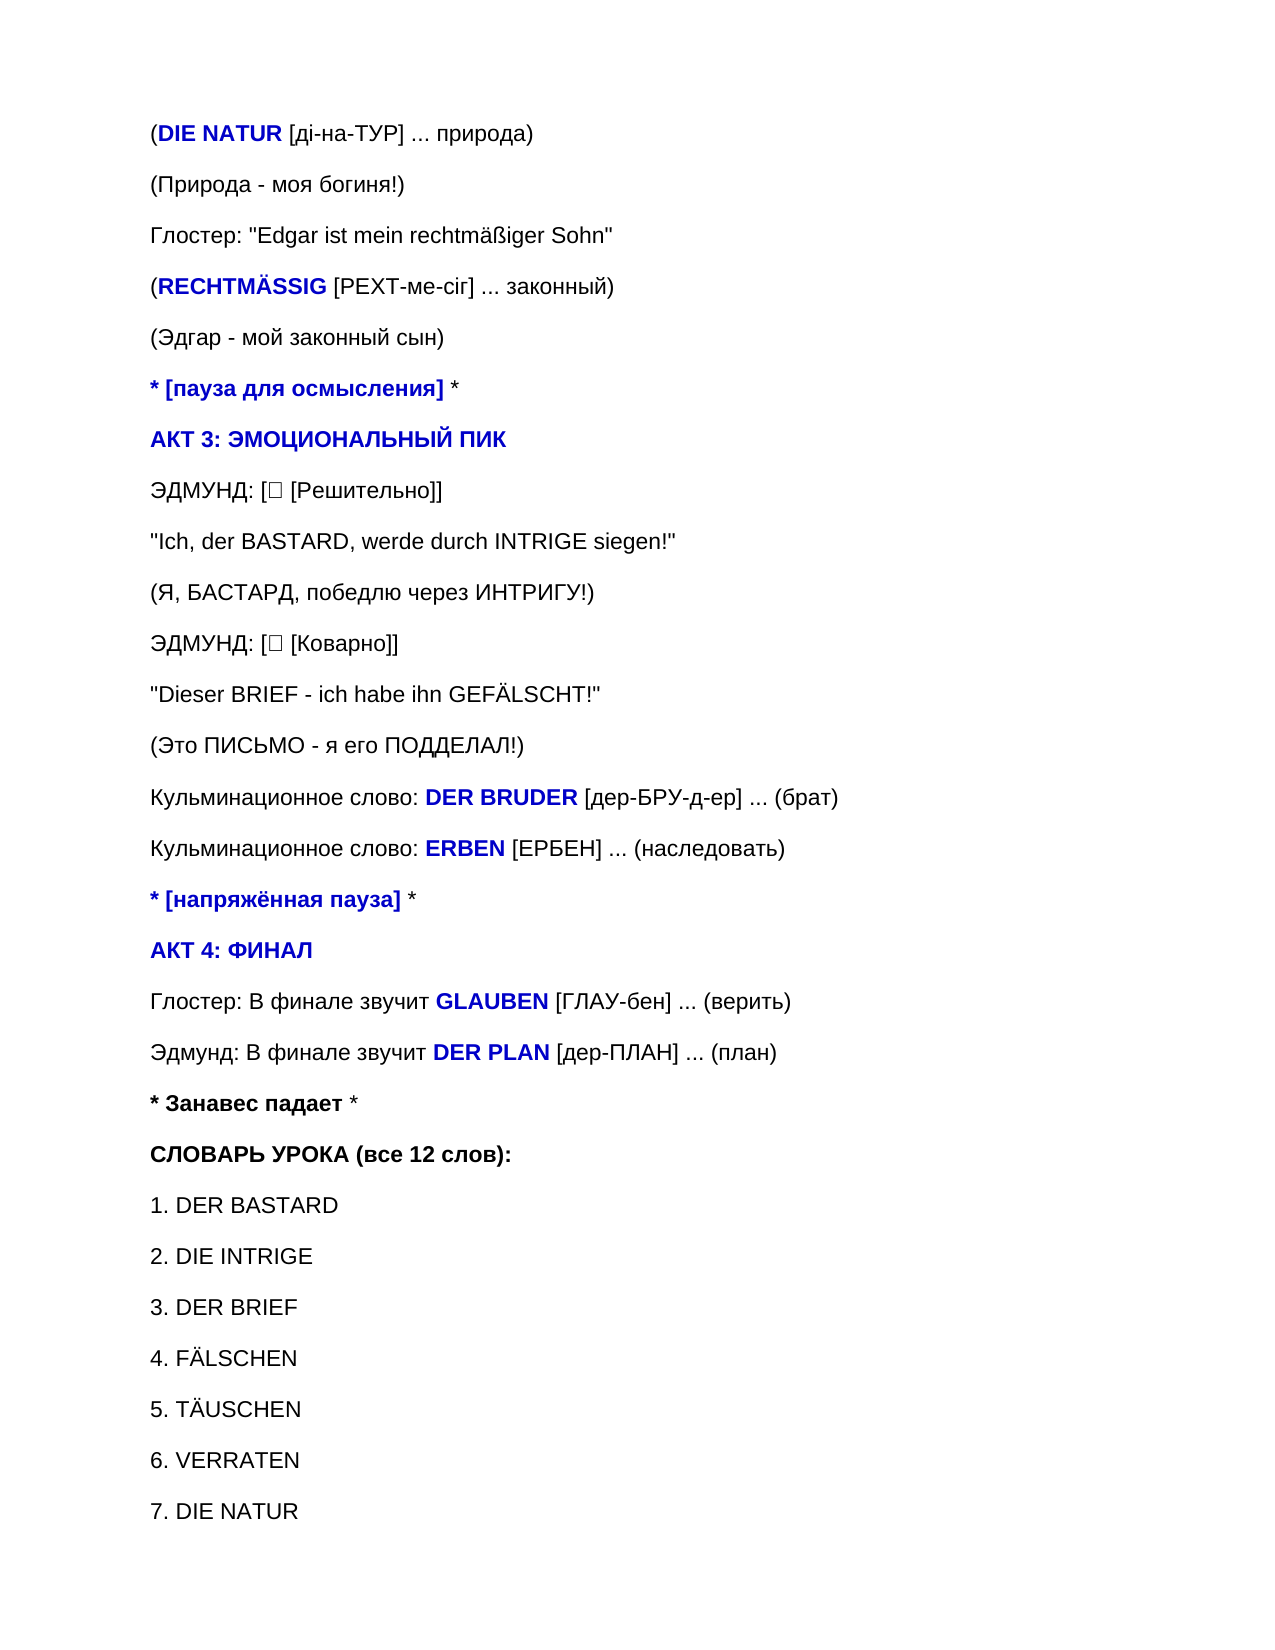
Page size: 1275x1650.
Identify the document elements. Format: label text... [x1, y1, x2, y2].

text Глостер: "Edgar ist mein rechtmäßiger Sohn" [150, 222, 1125, 248]
text 7. DIE NATUR [150, 1498, 1125, 1524]
text 5. TÄUSCHEN [150, 1396, 1125, 1422]
text (Эдгар - мой законный сын) [150, 324, 1125, 351]
text АКТ 3: ЭМОЦИОНАЛЬНЫЙ ПИК [150, 426, 1125, 453]
text (RECHTMÄSSIG [РЕХТ-ме-сіг] ... законный) [150, 273, 1125, 299]
text АКТ 4: ФИНАЛ [150, 937, 1125, 963]
text "Ich, der BASTARD, werde durch INTRIGE siegen!" [150, 528, 1125, 555]
text "Dieser BRIEF - ich habe ihn GEFÄLSCHT!" [150, 681, 1125, 708]
text * [пауза для осмысления] * [150, 375, 1125, 402]
text (Я, БАСТАРД, победлю через ИНТРИГУ!) [150, 579, 1125, 606]
text Кульминационное слово: DER BRUDER [дер-БРУ-д-ер] ... (брат) [150, 783, 1125, 810]
text (Природа - моя богиня!) [150, 171, 1125, 197]
text Глостер: В финале звучит GLAUBEN [ГЛАУ-бен] ... (верить) [150, 988, 1125, 1014]
text ЭДМУНД: [🐍 [Решительно]] [150, 477, 1125, 504]
text ЭДМУНД: [📜 [Коварно]] [150, 630, 1125, 657]
text СЛОВАРЬ УРОКА (все 12 слов): [150, 1141, 1125, 1167]
text 1. DER BASTARD [150, 1192, 1125, 1218]
text 3. DER BRIEF [150, 1294, 1125, 1320]
text (Это ПИСЬМО - я его ПОДДЕЛАЛ!) [150, 732, 1125, 759]
text 2. DIE INTRIGE [150, 1243, 1125, 1269]
text Эдмунд: В финале звучит DER PLAN [дер-ПЛАН] ... (план) [150, 1039, 1125, 1065]
text 6. VERRATEN [150, 1447, 1125, 1473]
text * [напряжённая пауза] * [150, 886, 1125, 912]
text Кульминационное слово: ERBEN [ЕРБЕН] ... (наследовать) [150, 834, 1125, 861]
text 4. FÄLSCHEN [150, 1345, 1125, 1371]
text * Занавес падает * [150, 1090, 1125, 1116]
text (DIE NATUR [ді-на-ТУР] ... природа) [150, 120, 1125, 146]
